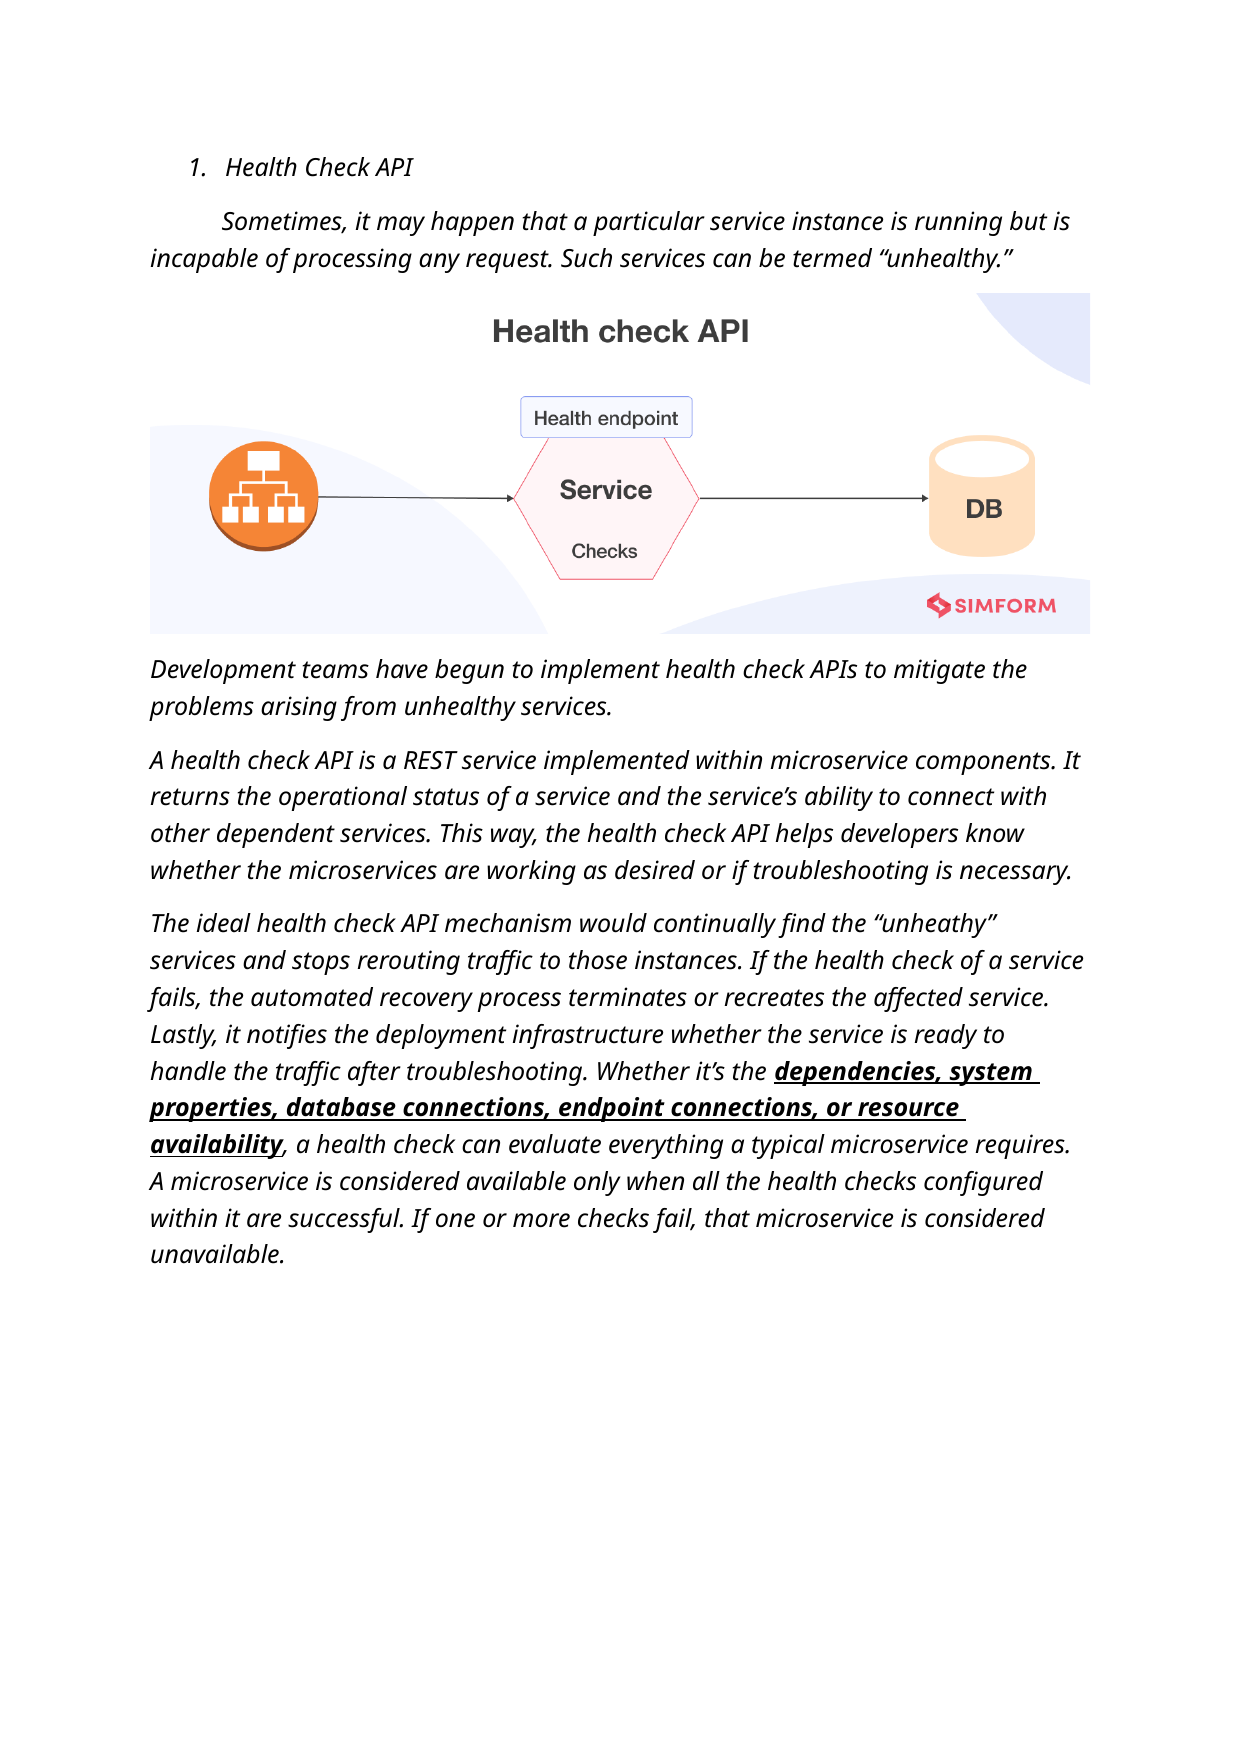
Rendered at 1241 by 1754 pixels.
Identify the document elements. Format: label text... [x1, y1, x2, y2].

text Development teams have begun to implement health check APIs to mitigate the problems arising from unhealthy services. [150, 652, 1090, 723]
picture [150, 293, 1091, 634]
list Health Check API [187, 150, 1090, 184]
text Sometimes, it may happen that a particular service instance is running but is incapable of processing any request. Such services can be termed “unhealthy.” [150, 203, 1090, 274]
text A health check API is a REST service implemented within microservice components. It returns the operational status of a service and the service’s ability to connect with other dependent services. This way, the health check API helps developers know whether the microservices are working as desired or if troubleshooting is necessary. [150, 742, 1090, 887]
text The ideal health check API mechanism would continually find the “unheathy” services and stops rerouting traffic to those instances. If the health check of a service fails, the automated recovery process terminates or recreates the affected service. Lastly, it notifies the deployment infrastructure whether the service is ready to handle the traffic after troubleshooting. Whether it’s the dependencies, system properties, database connections, endpoint connections, or resource availability, a health check can evaluate everything a typical microservice requires. A microservice is considered available only when all the health checks configured within it are successful. If one or more checks fail, that microservice is considered unavailable. [150, 906, 1090, 1271]
